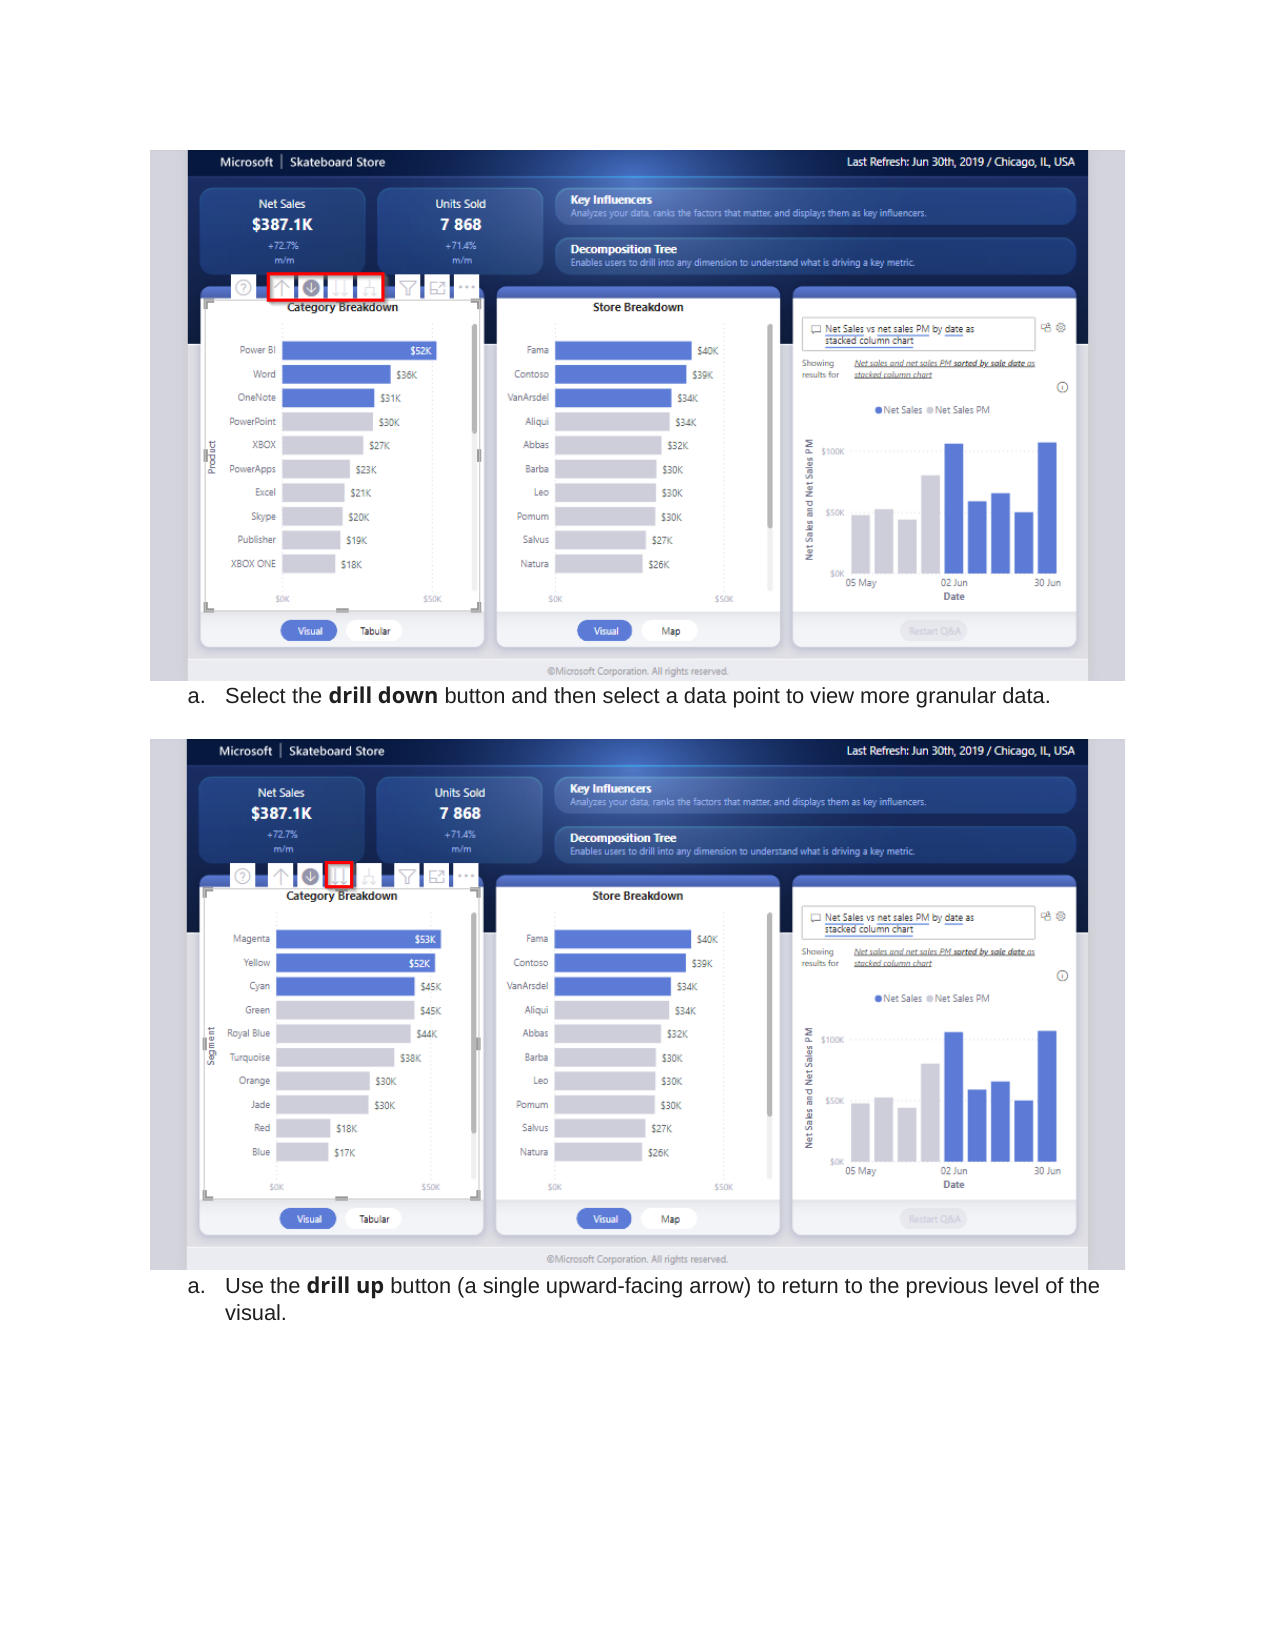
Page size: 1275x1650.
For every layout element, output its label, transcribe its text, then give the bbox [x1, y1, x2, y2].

picture [150, 150, 1125, 681]
list Select the drill down button and then select a data point to view more granular data. [187, 681, 1125, 710]
list Use the drill up button (a single upward-facing arrow) to return to the previous level of the visual. [187, 1270, 1125, 1325]
picture [150, 739, 1125, 1270]
